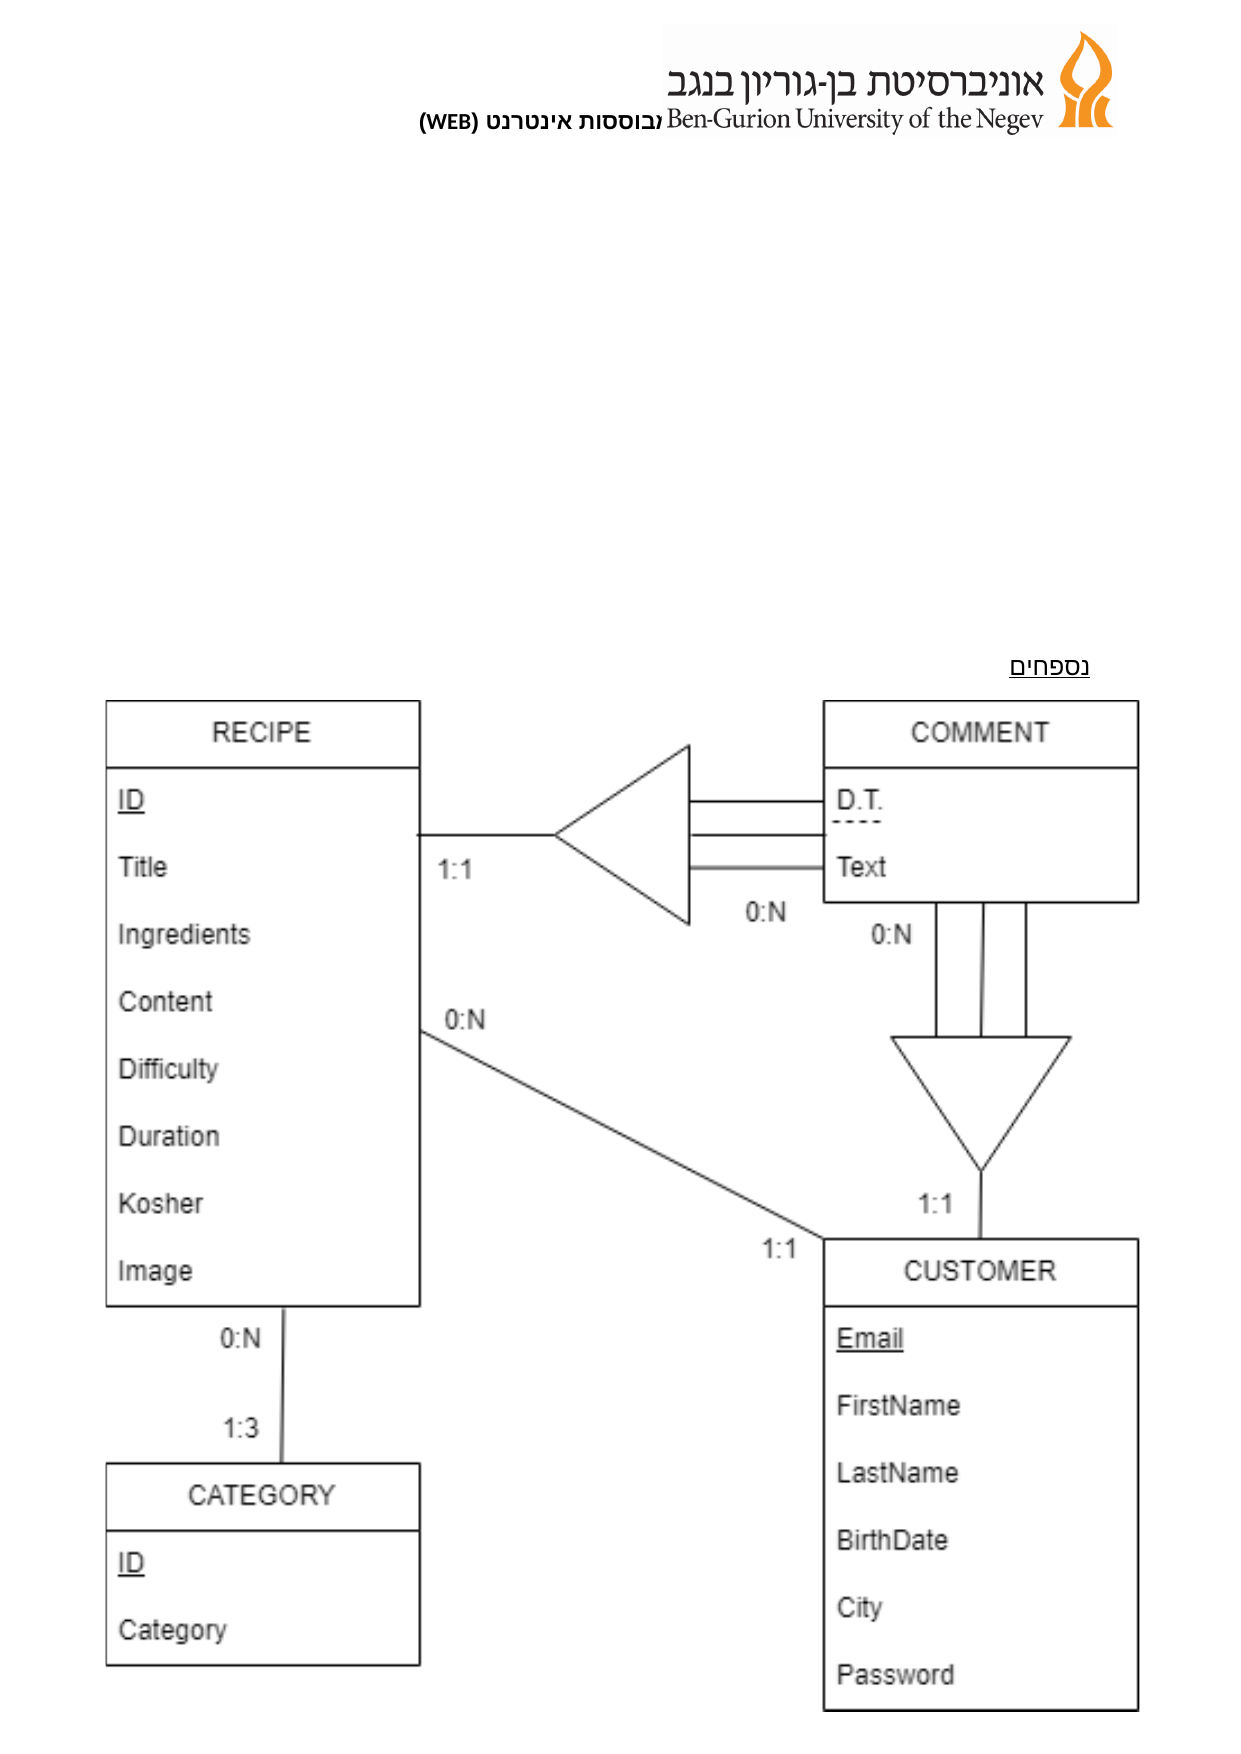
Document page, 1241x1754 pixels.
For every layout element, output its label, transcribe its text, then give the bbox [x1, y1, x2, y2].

text נספחים [150, 652, 1090, 680]
picture [105, 700, 1140, 1712]
